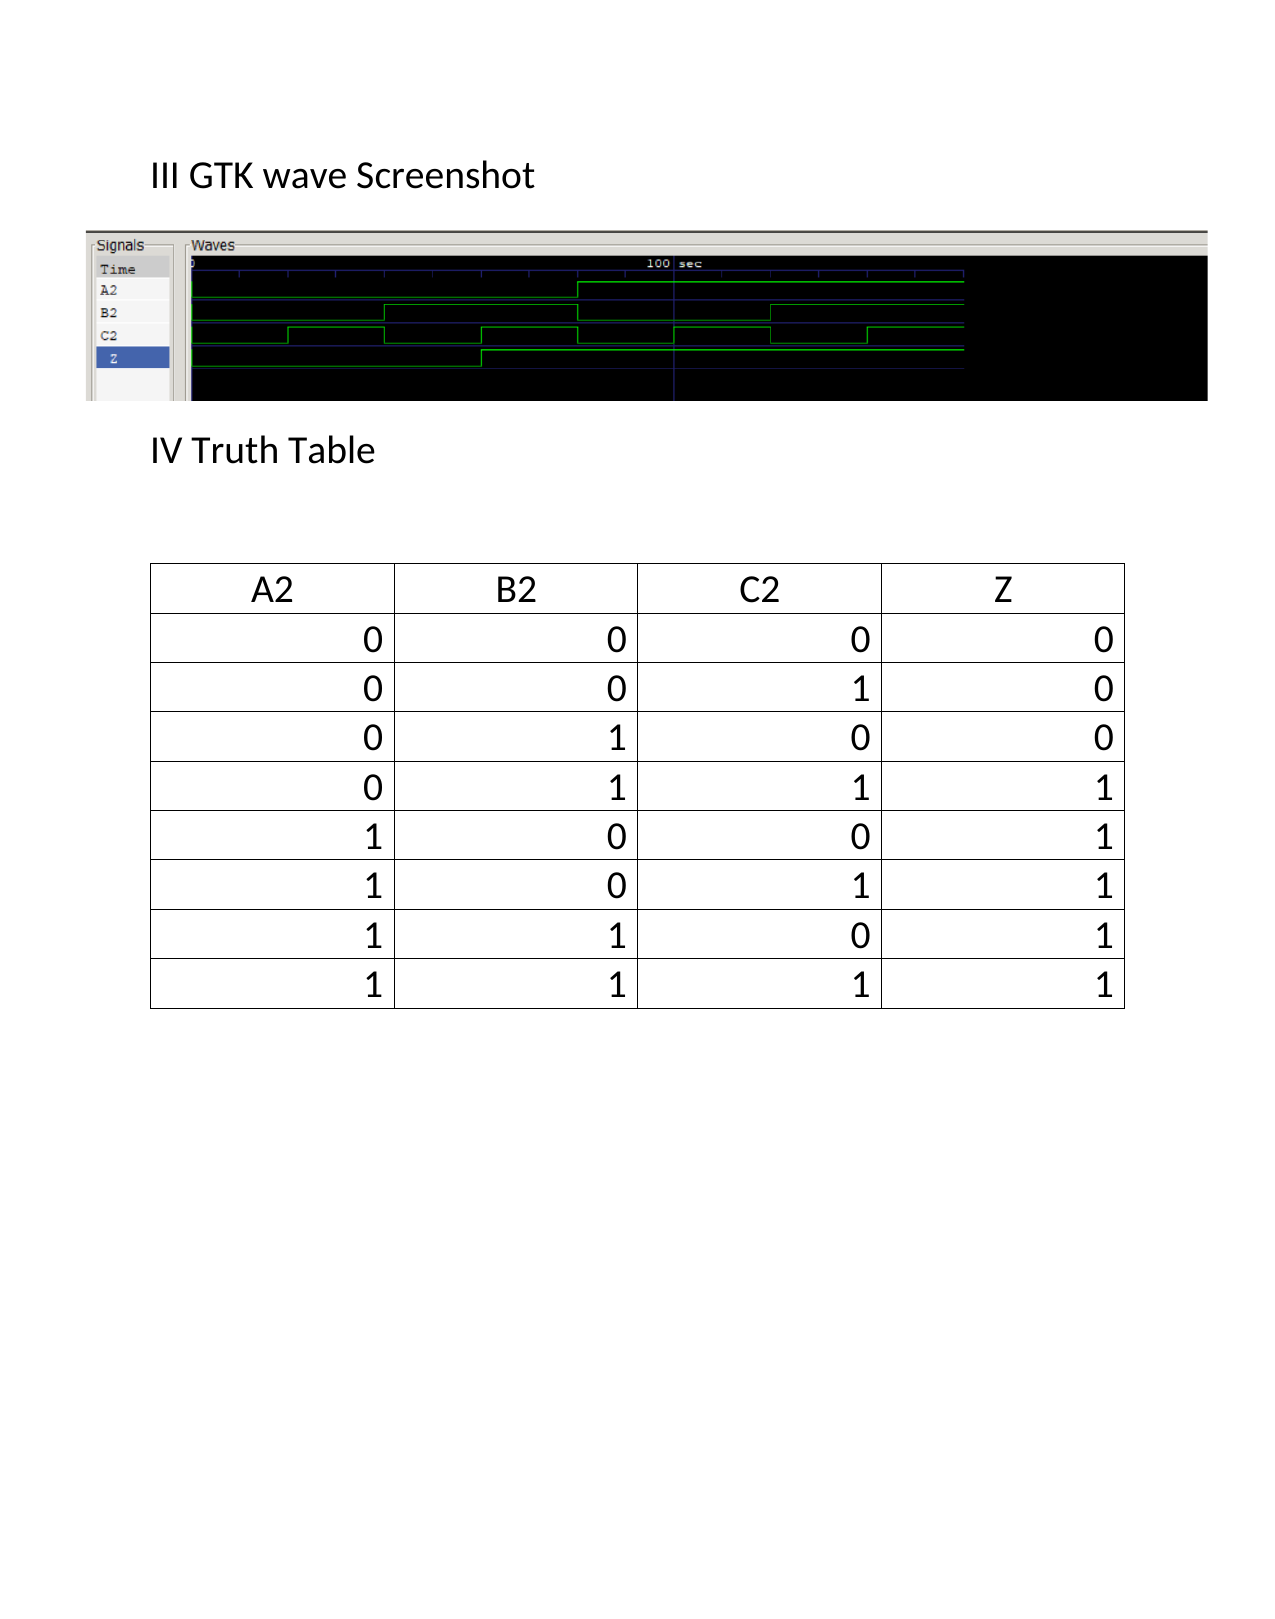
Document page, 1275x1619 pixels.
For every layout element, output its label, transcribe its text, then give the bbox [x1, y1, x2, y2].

table_header C2 [638, 564, 881, 612]
table_cell 0 [882, 712, 1124, 761]
table_cell 1 [882, 910, 1124, 958]
table_cell 0 [395, 860, 637, 909]
table_cell 0 [395, 614, 637, 662]
table_cell 0 [882, 663, 1124, 711]
table_cell 1 [395, 959, 637, 1007]
table_cell 0 [638, 712, 881, 761]
table_cell 0 [638, 910, 881, 958]
table_cell 0 [638, 614, 881, 662]
table_cell 0 [882, 614, 1124, 662]
table_cell 0 [151, 762, 394, 810]
table_cell 1 [638, 959, 881, 1007]
table_cell 1 [638, 860, 881, 909]
table_cell 0 [395, 663, 637, 711]
picture [85, 230, 1208, 401]
table_cell 0 [395, 811, 637, 859]
table_cell 1 [395, 910, 637, 958]
table_cell 1 [638, 663, 881, 711]
table_cell 1 [882, 762, 1124, 810]
table_cell 0 [638, 811, 881, 859]
table_cell 1 [151, 959, 394, 1007]
table_cell 1 [882, 811, 1124, 859]
table_cell 1 [151, 811, 394, 859]
text IV Truth Table [150, 425, 1125, 474]
table_cell 1 [395, 712, 637, 761]
table_cell 1 [151, 860, 394, 909]
table_cell 1 [882, 860, 1124, 909]
table_cell 1 [151, 910, 394, 958]
table_cell 1 [882, 959, 1124, 1007]
table_header A2 [151, 564, 394, 612]
table_header B2 [395, 564, 637, 612]
table_cell 0 [151, 614, 394, 662]
text III GTK wave Screenshot [150, 150, 1125, 198]
table_header Z [882, 564, 1124, 612]
table_cell 0 [151, 712, 394, 761]
table_cell 1 [638, 762, 881, 810]
table_cell 1 [395, 762, 637, 810]
table_cell 0 [151, 663, 394, 711]
